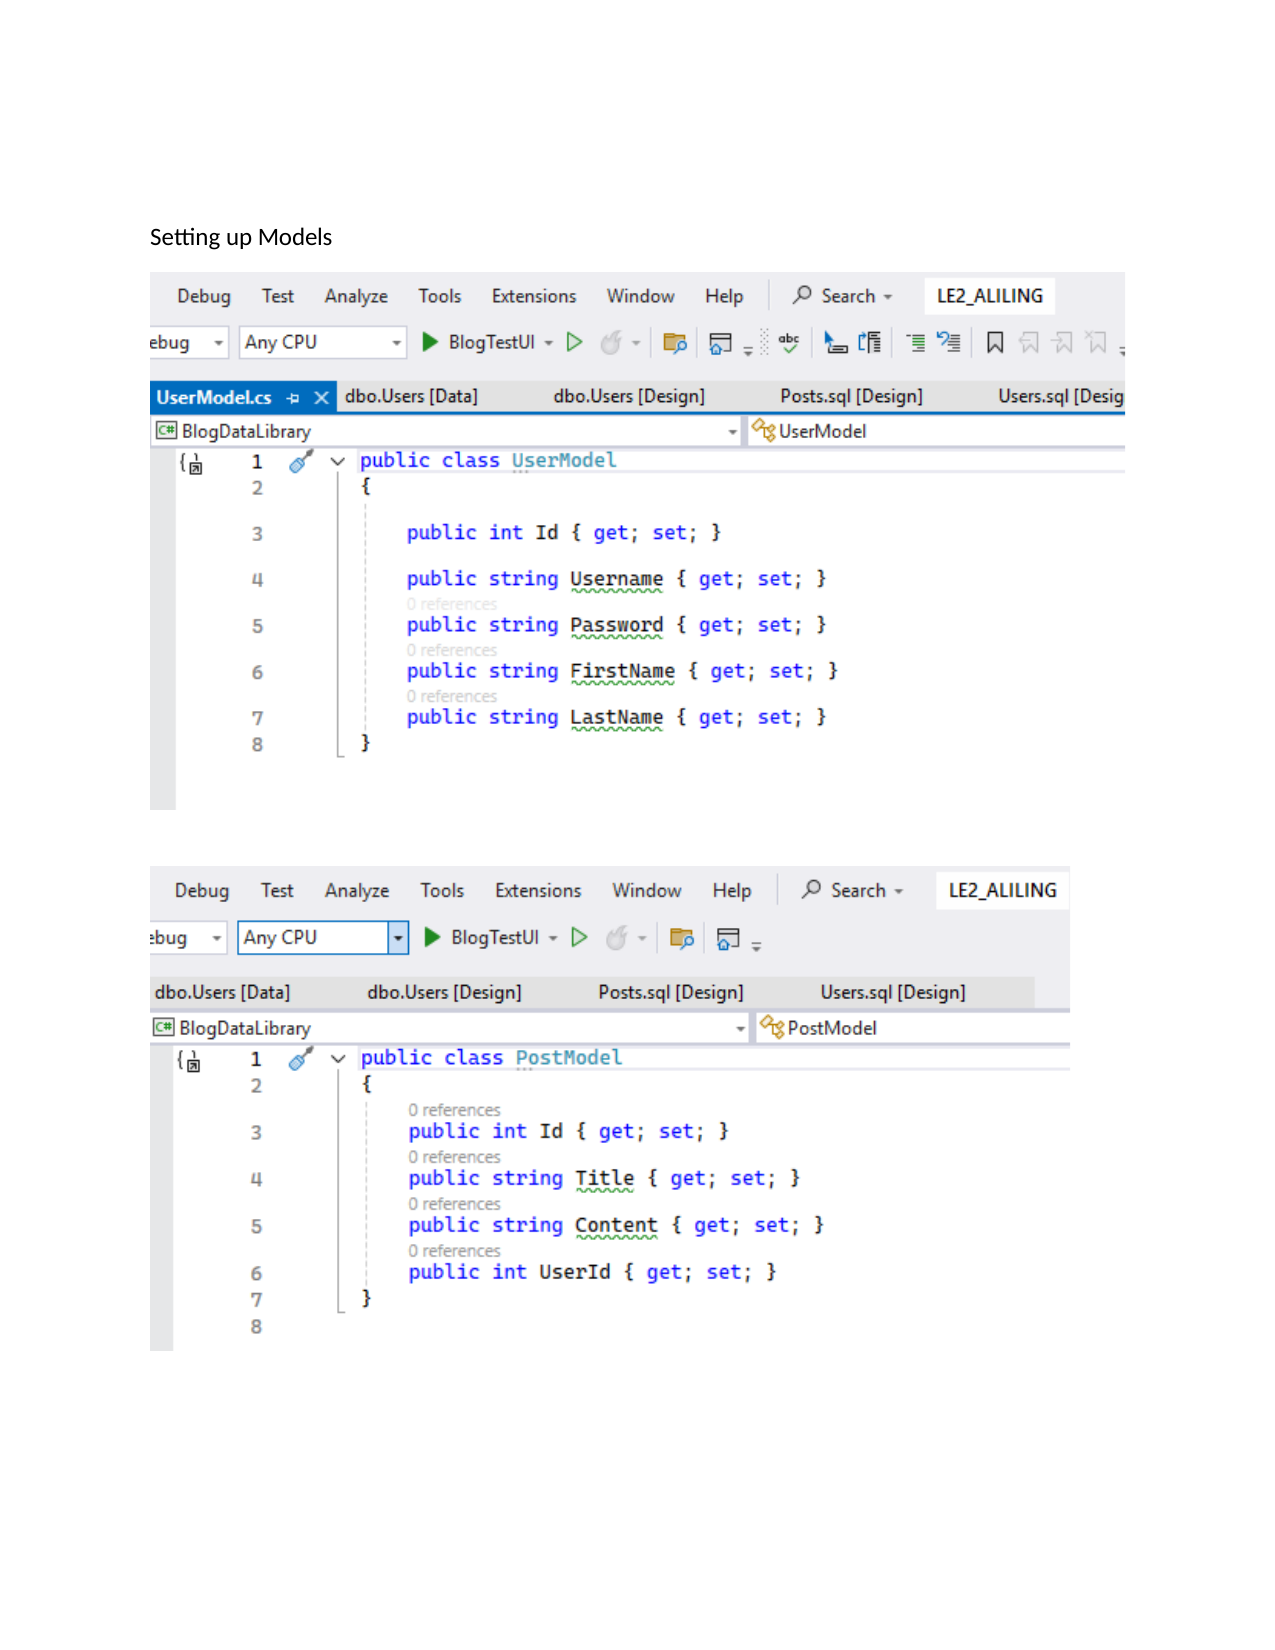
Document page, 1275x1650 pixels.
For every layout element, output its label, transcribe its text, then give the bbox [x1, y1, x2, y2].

text Setting up Models [150, 221, 1125, 251]
picture [150, 272, 1125, 810]
picture [150, 866, 1071, 1351]
